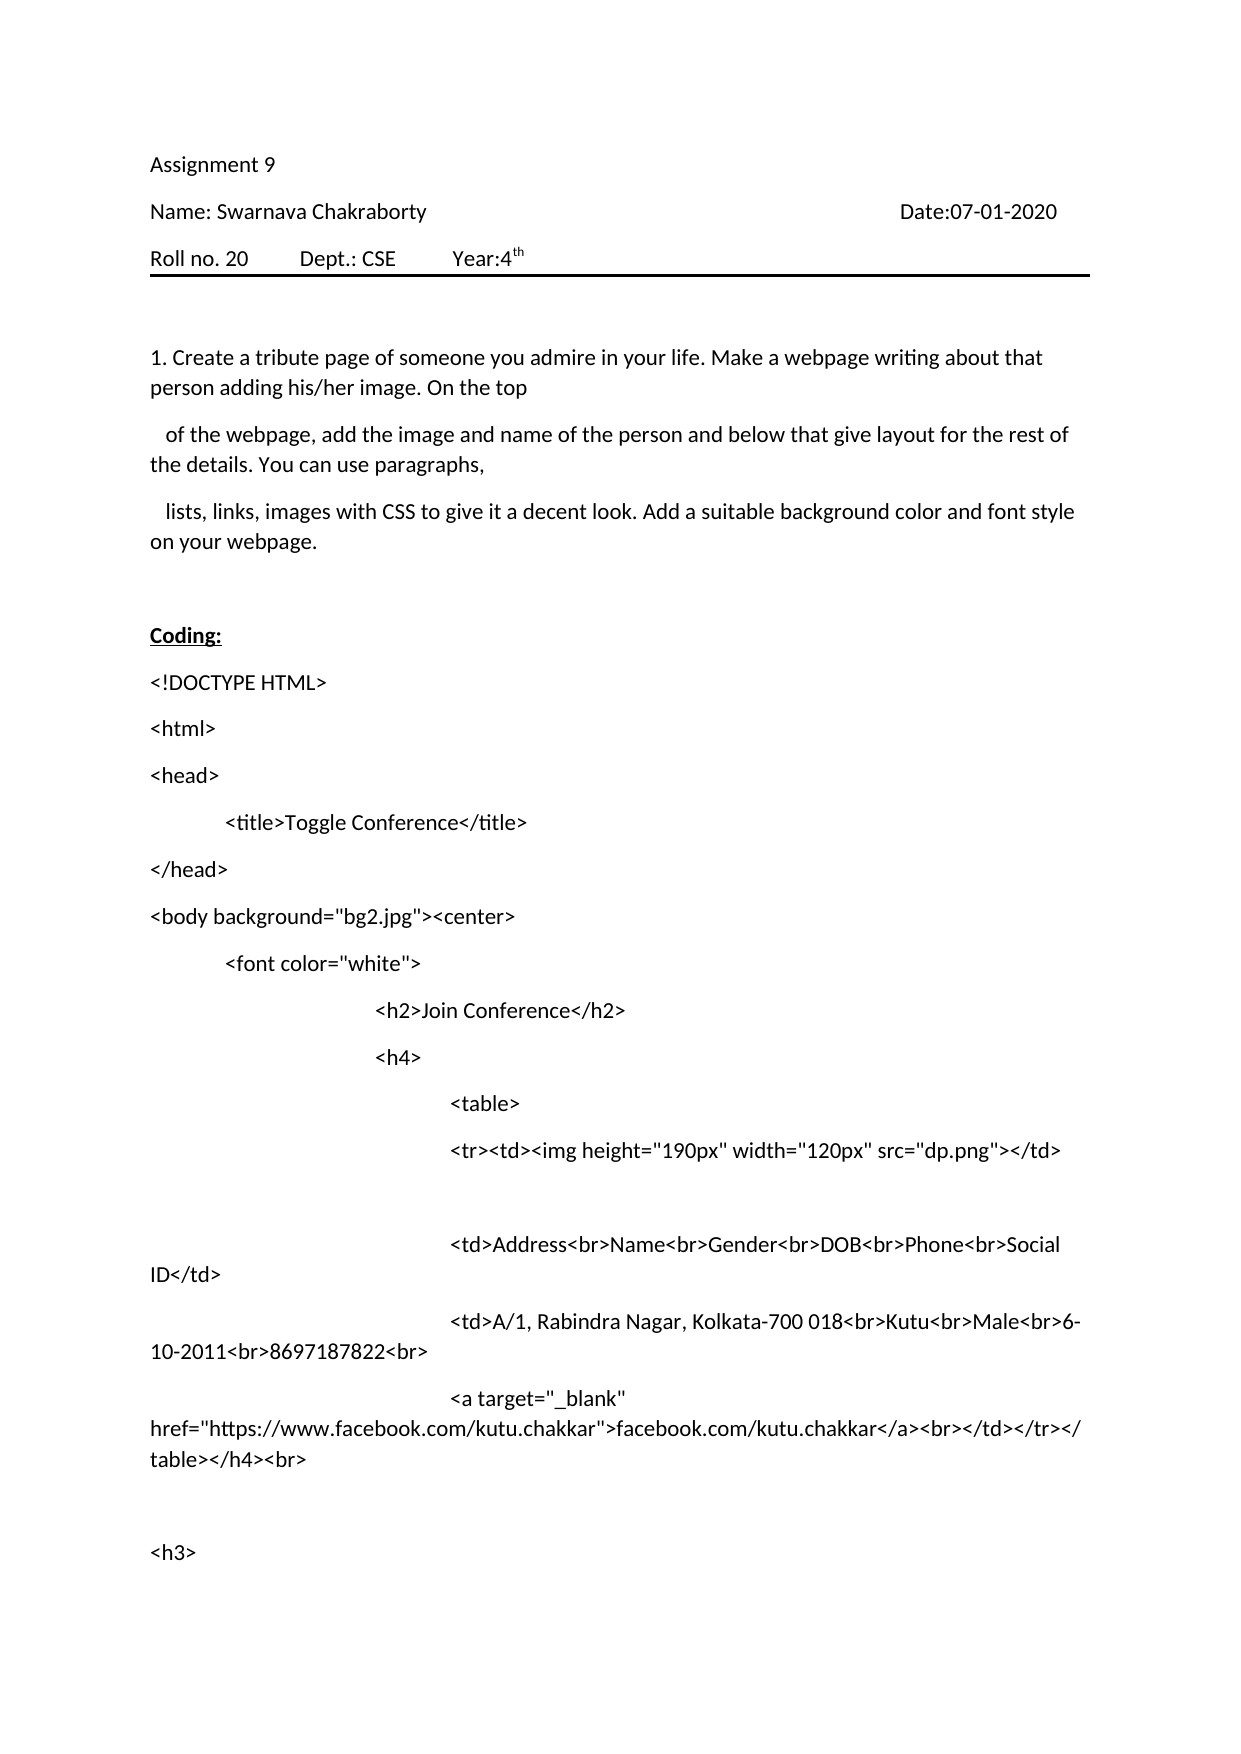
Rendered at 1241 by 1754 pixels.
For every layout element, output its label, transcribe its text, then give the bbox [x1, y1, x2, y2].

text <body background="bg2.jpg"><center> [150, 902, 1090, 930]
text <a target="_blank" href="https://www.facebook.com/kutu.chakkar">facebook.com/kutu.chakkar</a><br></td></tr></table></h4><br> [150, 1384, 1090, 1473]
text Assignment 9 [150, 150, 1090, 178]
text <title>Toggle Conference</title> [150, 808, 1090, 836]
text </head> [150, 855, 1090, 883]
text <h3> [150, 1538, 1090, 1567]
text <html> [150, 714, 1090, 743]
text <!DOCTYPE HTML> [150, 668, 1090, 696]
text 1. Create a tribute page of someone you admire in your life. Make a webpage writing about that person adding his/her image. On the top [150, 343, 1090, 401]
text <tr><td><img height="190px" width="120px" src="dp.png"></td> [150, 1136, 1090, 1164]
text Coding: [150, 621, 1090, 649]
text Roll no. 20 Dept.: CSE Year:4th [150, 244, 1090, 274]
text <td>Address<br>Name<br>Gender<br>DOB<br>Phone<br>Social ID</td> [150, 1230, 1090, 1288]
text <h2>Join Conference</h2> [150, 996, 1090, 1024]
text <table> [150, 1089, 1090, 1118]
text <head> [150, 761, 1090, 789]
text <h4> [150, 1043, 1090, 1071]
text lists, links, images with CSS to give it a decent look. Add a suitable background color and font style on your webpage. [150, 497, 1090, 555]
text <font color="white"> [150, 949, 1090, 977]
text <td>A/1, Rabindra Nagar, Kolkata-700 018<br>Kutu<br>Male<br>6-10-2011<br>8697187822<br> [150, 1307, 1090, 1366]
text of the webpage, add the image and name of the person and below that give layout for the rest of the details. You can use paragraphs, [150, 420, 1090, 478]
text Name: Swarnava Chakraborty Date:07-01-2020 [150, 197, 1090, 225]
